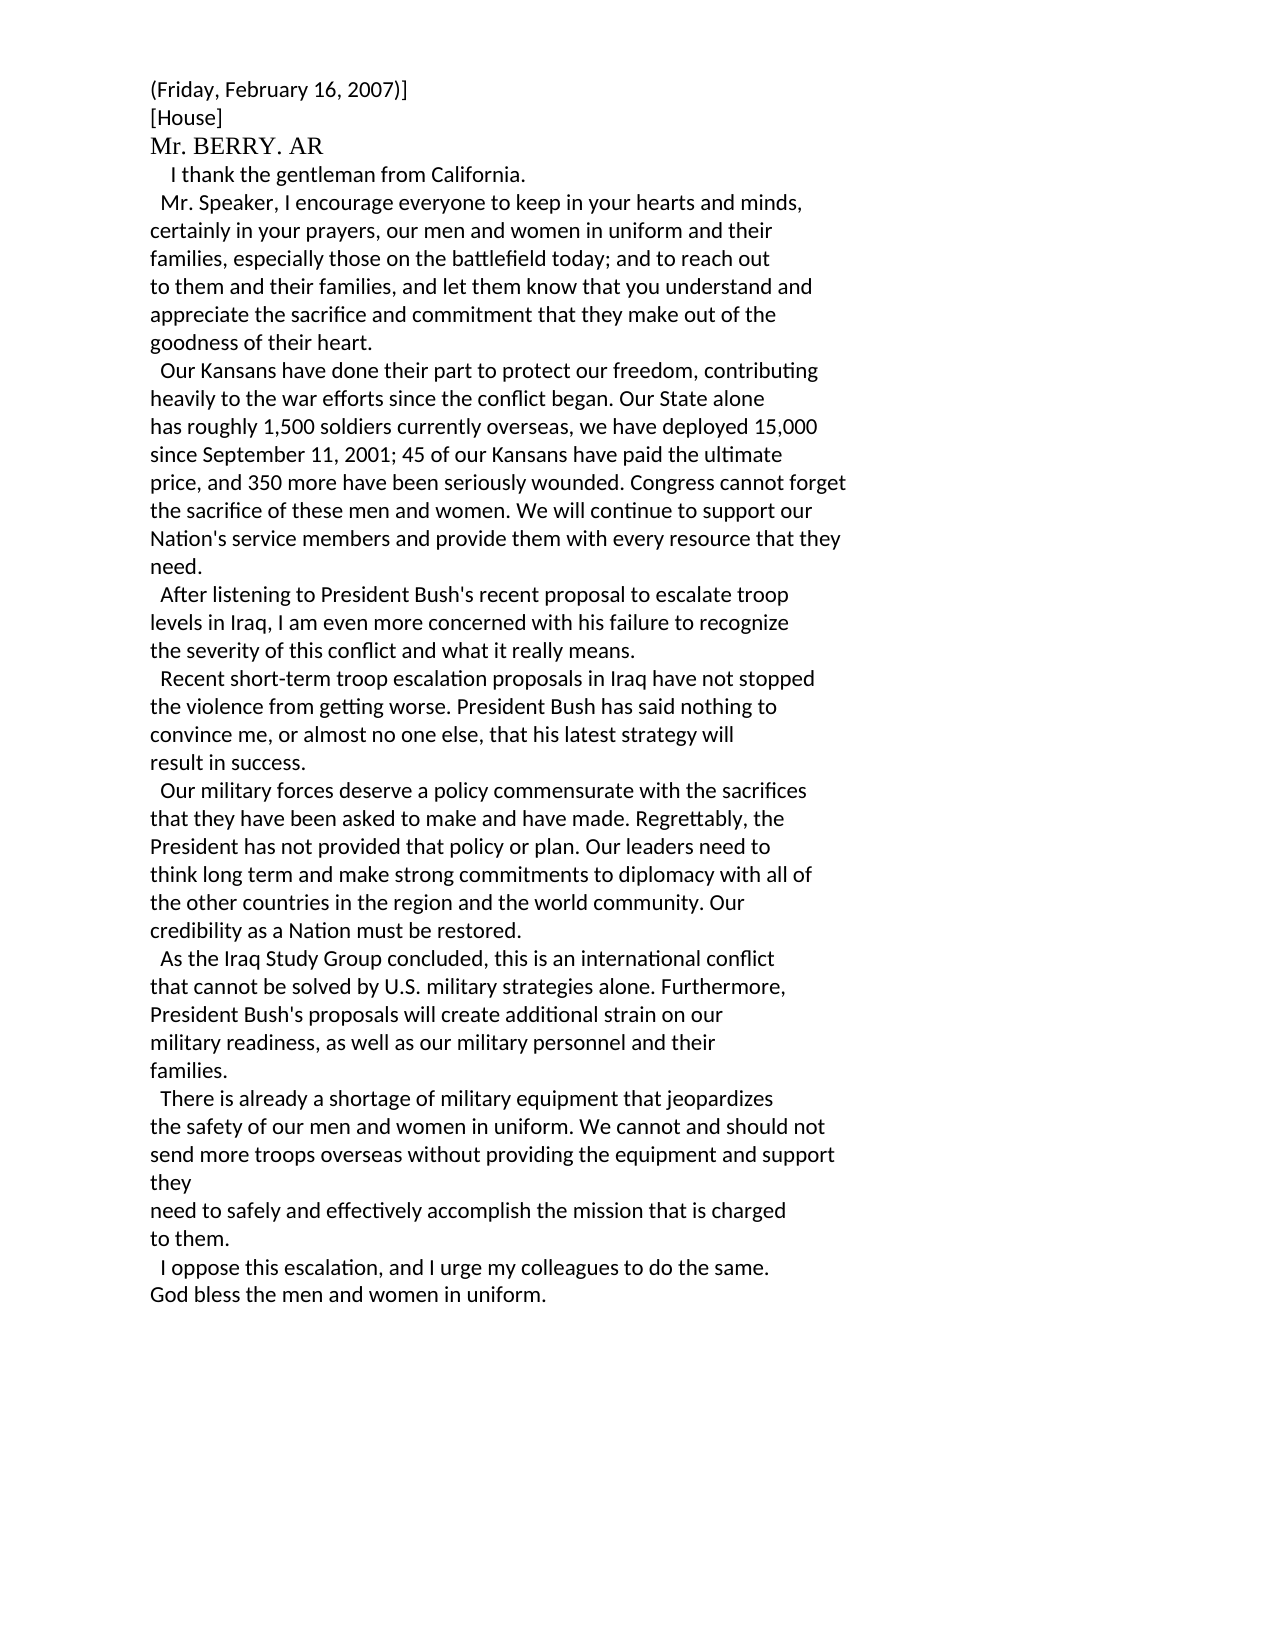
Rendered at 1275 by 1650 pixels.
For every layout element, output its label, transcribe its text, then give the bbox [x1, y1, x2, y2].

text since September 11, 2001; 45 of our Kansans have paid the ultimate [150, 440, 1125, 468]
text Our Kansans have done their part to protect our freedom, contributing [150, 356, 1125, 384]
text appreciate the sacrifice and commitment that they make out of the [150, 300, 1125, 328]
text the violence from getting worse. President Bush has said nothing to [150, 692, 1125, 720]
text Nation's service members and provide them with every resource that they [150, 524, 1125, 552]
text levels in Iraq, I am even more concerned with his failure to recognize [150, 608, 1125, 636]
text Recent short-term troop escalation proposals in Iraq have not stopped [150, 664, 1125, 692]
text to them and their families, and let them know that you understand and [150, 272, 1125, 300]
text price, and 350 more have been seriously wounded. Congress cannot forget [150, 468, 1125, 496]
text After listening to President Bush's recent proposal to escalate troop [150, 580, 1125, 608]
text they [150, 1168, 1125, 1197]
text the safety of our men and women in uniform. We cannot and should not [150, 1112, 1125, 1141]
text President Bush's proposals will create additional strain on our [150, 1000, 1125, 1028]
text I thank the gentleman from California. [150, 160, 1125, 188]
text goodness of their heart. [150, 328, 1125, 356]
text to them. [150, 1224, 1125, 1253]
text As the Iraq Study Group concluded, this is an international conflict [150, 944, 1125, 972]
text the severity of this conflict and what it really means. [150, 636, 1125, 664]
text result in success. [150, 748, 1125, 776]
text credibility as a Nation must be restored. [150, 916, 1125, 944]
text There is already a shortage of military equipment that jeopardizes [150, 1084, 1125, 1112]
text certainly in your prayers, our men and women in uniform and their [150, 216, 1125, 244]
text need to safely and effectively accomplish the mission that is charged [150, 1197, 1125, 1224]
text send more troops overseas without providing the equipment and support [150, 1141, 1125, 1168]
text families, especially those on the battlefield today; and to reach out [150, 244, 1125, 272]
text the sacrifice of these men and women. We will continue to support our [150, 496, 1125, 524]
text that they have been asked to make and have made. Regrettably, the [150, 804, 1125, 832]
text families. [150, 1056, 1125, 1084]
text convince me, or almost no one else, that his latest strategy will [150, 720, 1125, 748]
text that cannot be solved by U.S. military strategies alone. Furthermore, [150, 972, 1125, 1000]
text President has not provided that policy or plan. Our leaders need to [150, 832, 1125, 860]
text the other countries in the region and the world community. Our [150, 888, 1125, 916]
text has roughly 1,500 soldiers currently overseas, we have deployed 15,000 [150, 412, 1125, 440]
text Mr. Speaker, I encourage everyone to keep in your hearts and minds, [150, 188, 1125, 216]
text God bless the men and women in uniform. [150, 1281, 1125, 1309]
text Our military forces deserve a policy commensurate with the sacrifices [150, 776, 1125, 804]
text military readiness, as well as our military personnel and their [150, 1028, 1125, 1056]
text I oppose this escalation, and I urge my colleagues to do the same. [150, 1253, 1125, 1281]
text think long term and make strong commitments to diplomacy with all of [150, 860, 1125, 888]
text heavily to the war efforts since the conflict began. Our State alone [150, 384, 1125, 412]
text need. [150, 552, 1125, 580]
